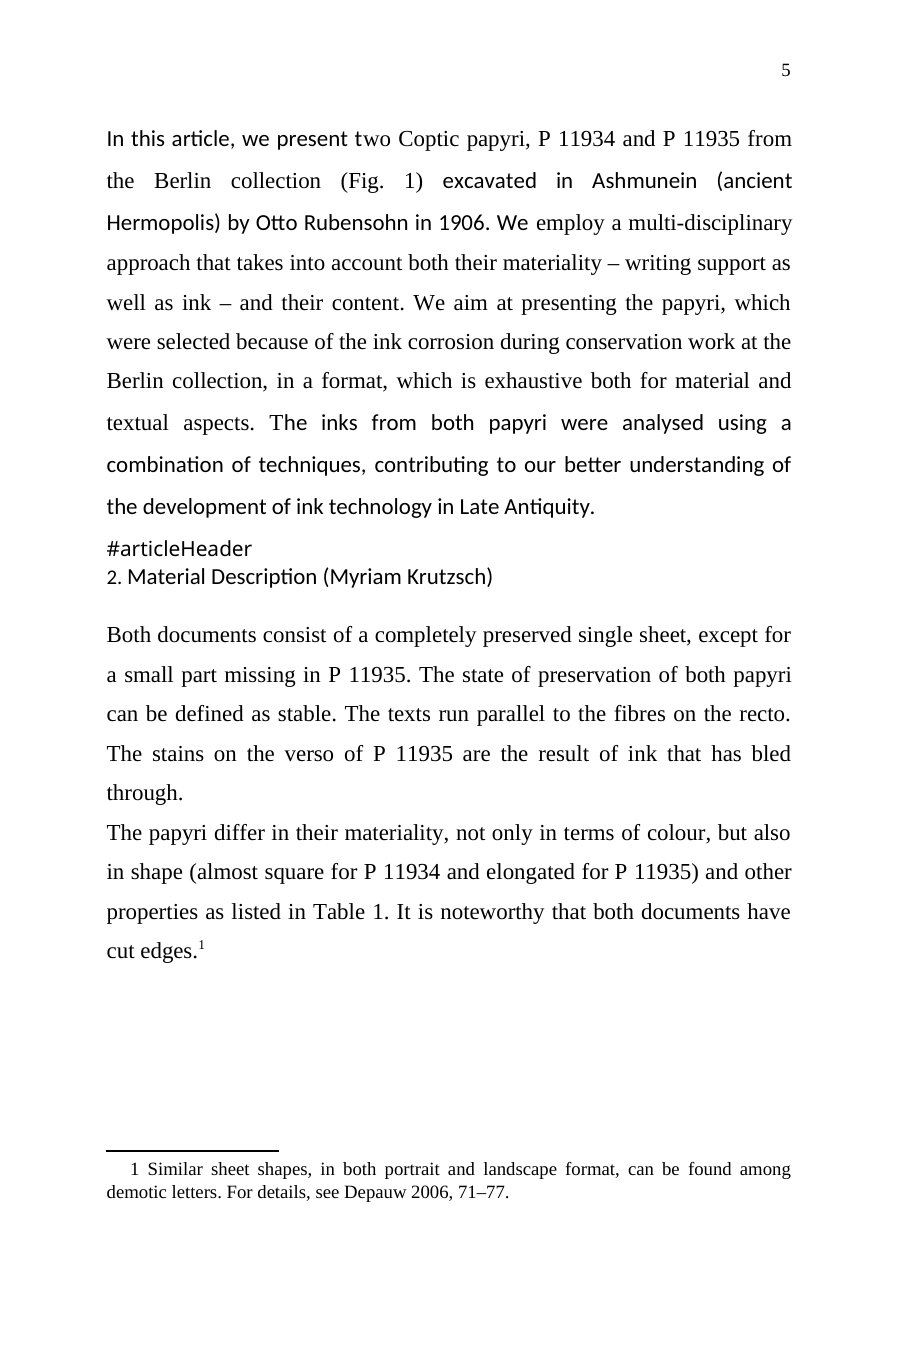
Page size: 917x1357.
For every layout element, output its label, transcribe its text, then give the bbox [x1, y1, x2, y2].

text Both documents consist of a completely preserved single sheet, except for a small part missing in P 11935. The state of preservation of both papyri can be defined as stable. The texts run parallel to the fibres on the recto. The stains on the verso of P 11935 are the result of ink that has bled through. [106, 622, 793, 806]
text The papyri differ in their materiality, not only in terms of colour, but also in shape (almost square for P 11934 and elongated for P 11935) and other properties as listed in Table 1. It is noteworthy that both documents have cut edges. [106, 819, 793, 964]
text In this article, we present two Coptic papyri, P 11934 and P 11935 from the Berlin collection (Fig. 1) excavated in Ashmunein (ancient Hermopolis) by Otto Rubensohn in 1906. We employ a multi-disciplinary approach that takes into account both their materiality – writing support as well as ink – and their content. We aim at presenting the papyri, which were selected because of the ink corrosion during conservation work at the Berlin collection, in a format, which is exhaustive both for material and textual aspects. The inks from both papyri were analysed using a combination of techniques, contributing to our better understanding of the development of ink technology in Late Antiquity. [106, 124, 793, 450]
text 2. Material Description (Myriam Krutzsch) [106, 562, 793, 590]
text #articleHeader [106, 534, 793, 562]
